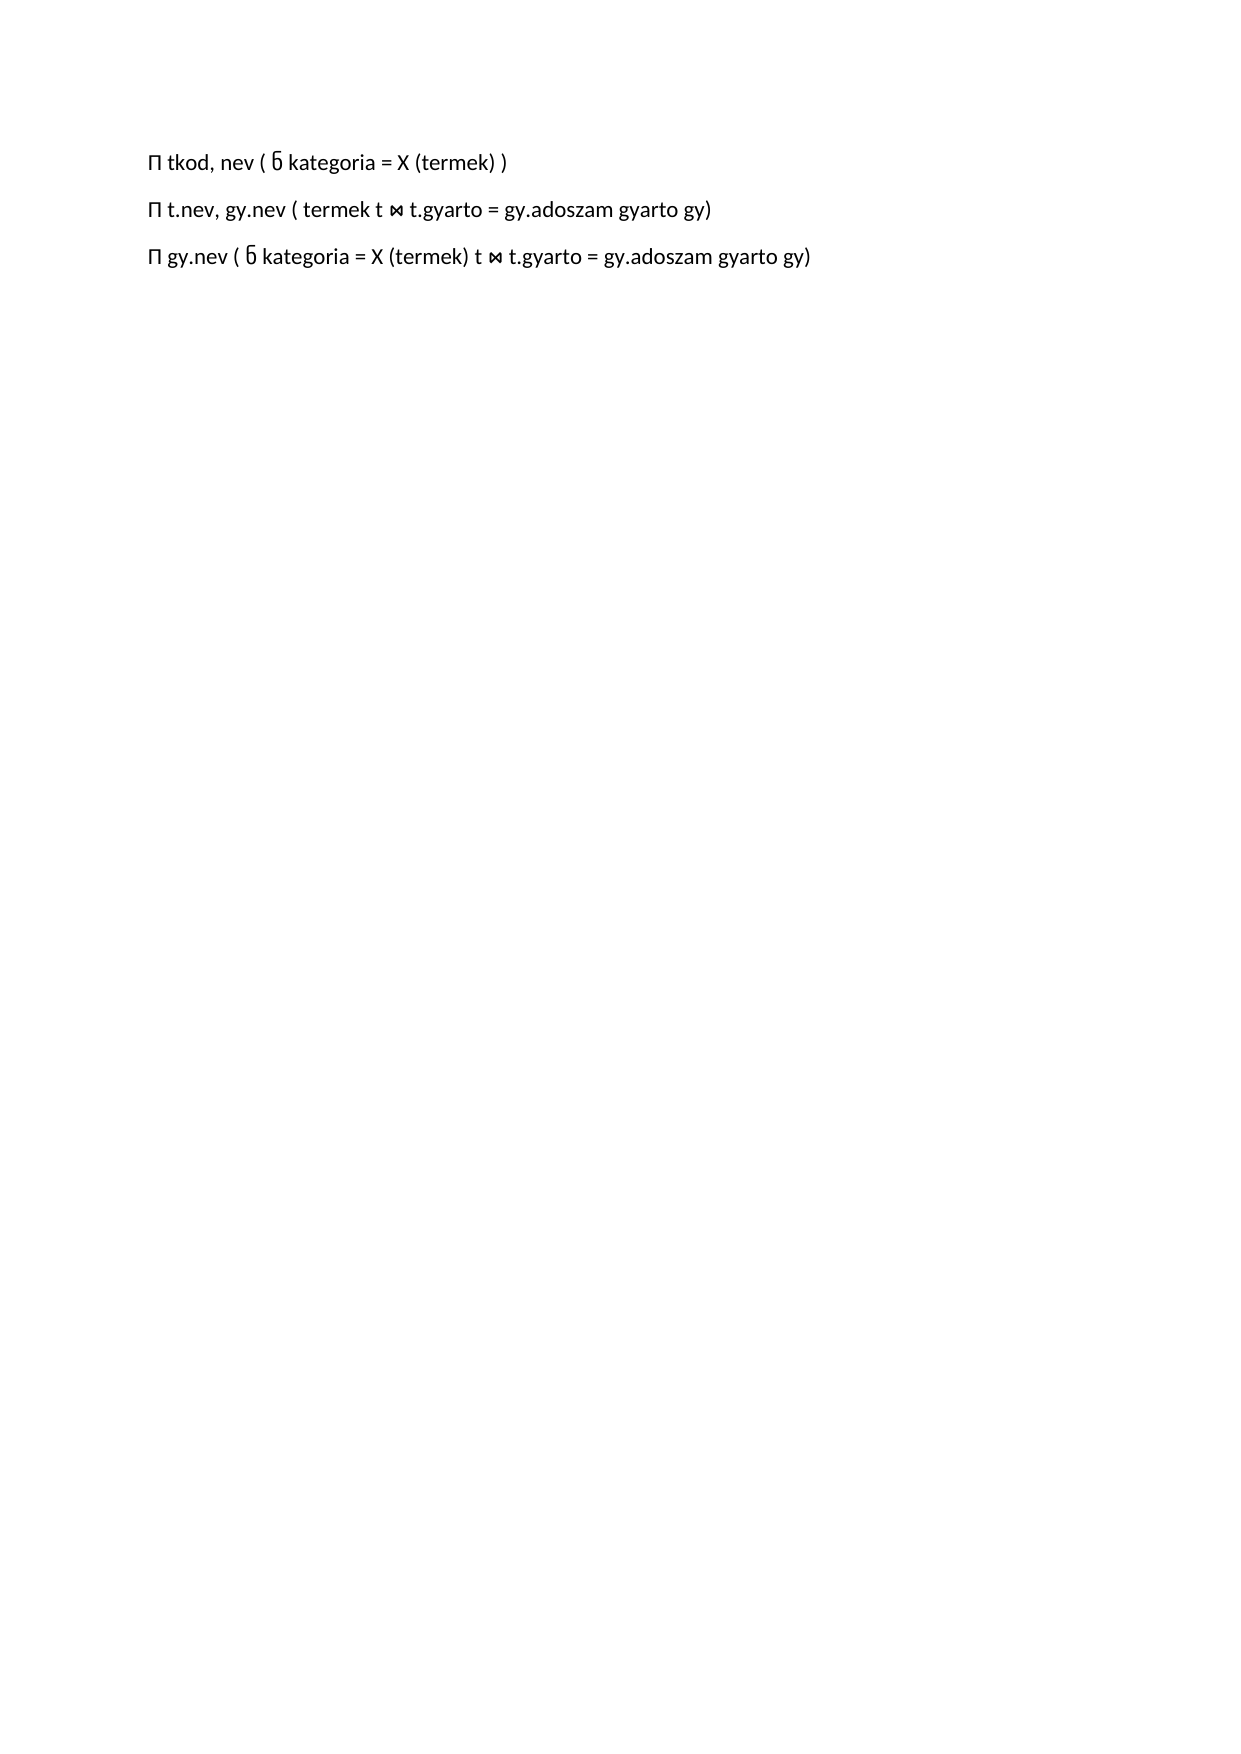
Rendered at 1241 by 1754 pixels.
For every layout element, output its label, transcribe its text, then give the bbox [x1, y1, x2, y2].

text Π tkod, nev ( ნ kategoria = X (termek) ) [148, 148, 1093, 176]
text Π t.nev, gy.nev ( termek t ⋈ t.gyarto = gy.adoszam gyarto gy) [148, 194, 1093, 223]
text Π gy.nev ( ნ kategoria = X (termek) t ⋈ t.gyarto = gy.adoszam gyarto gy) [148, 242, 1093, 270]
